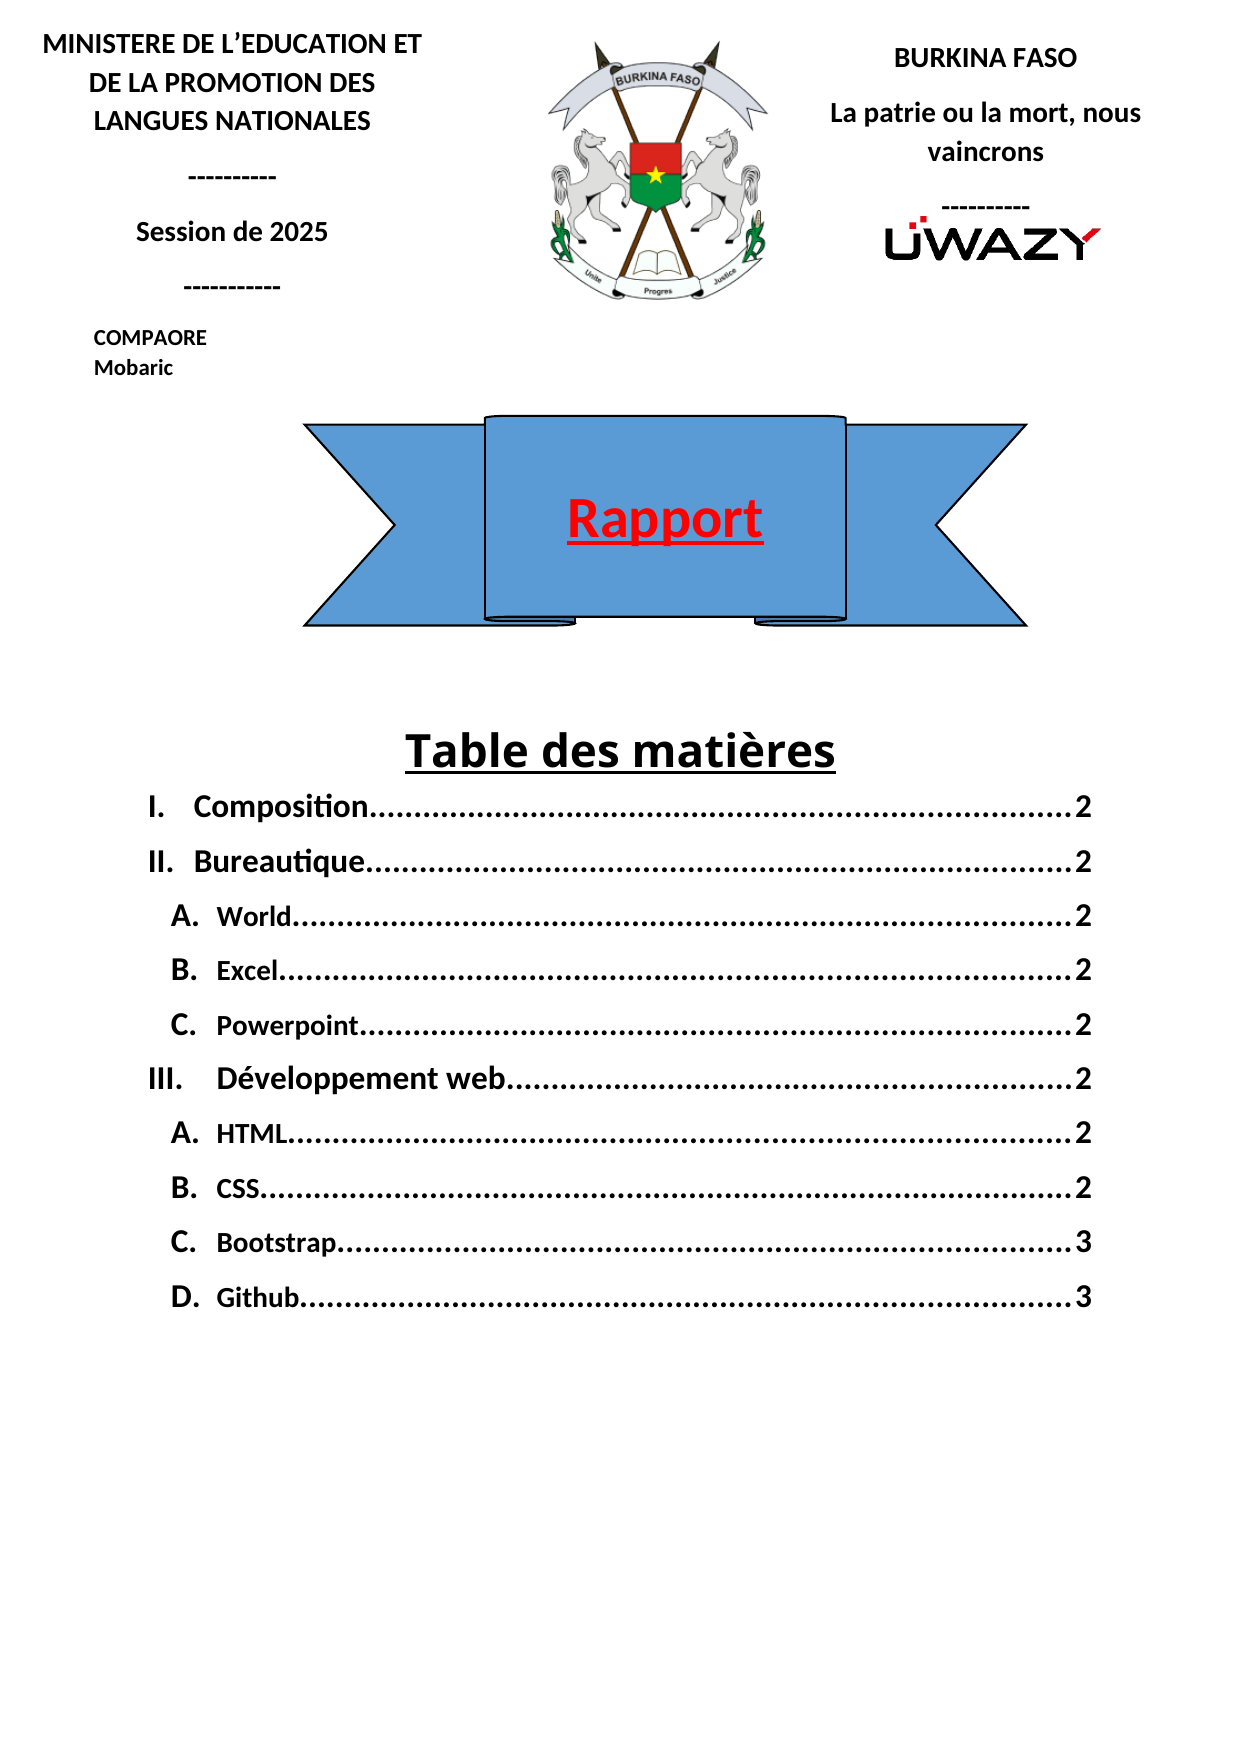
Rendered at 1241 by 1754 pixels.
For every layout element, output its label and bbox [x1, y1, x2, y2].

picture [547, 40, 769, 300]
picture [875, 206, 1111, 270]
